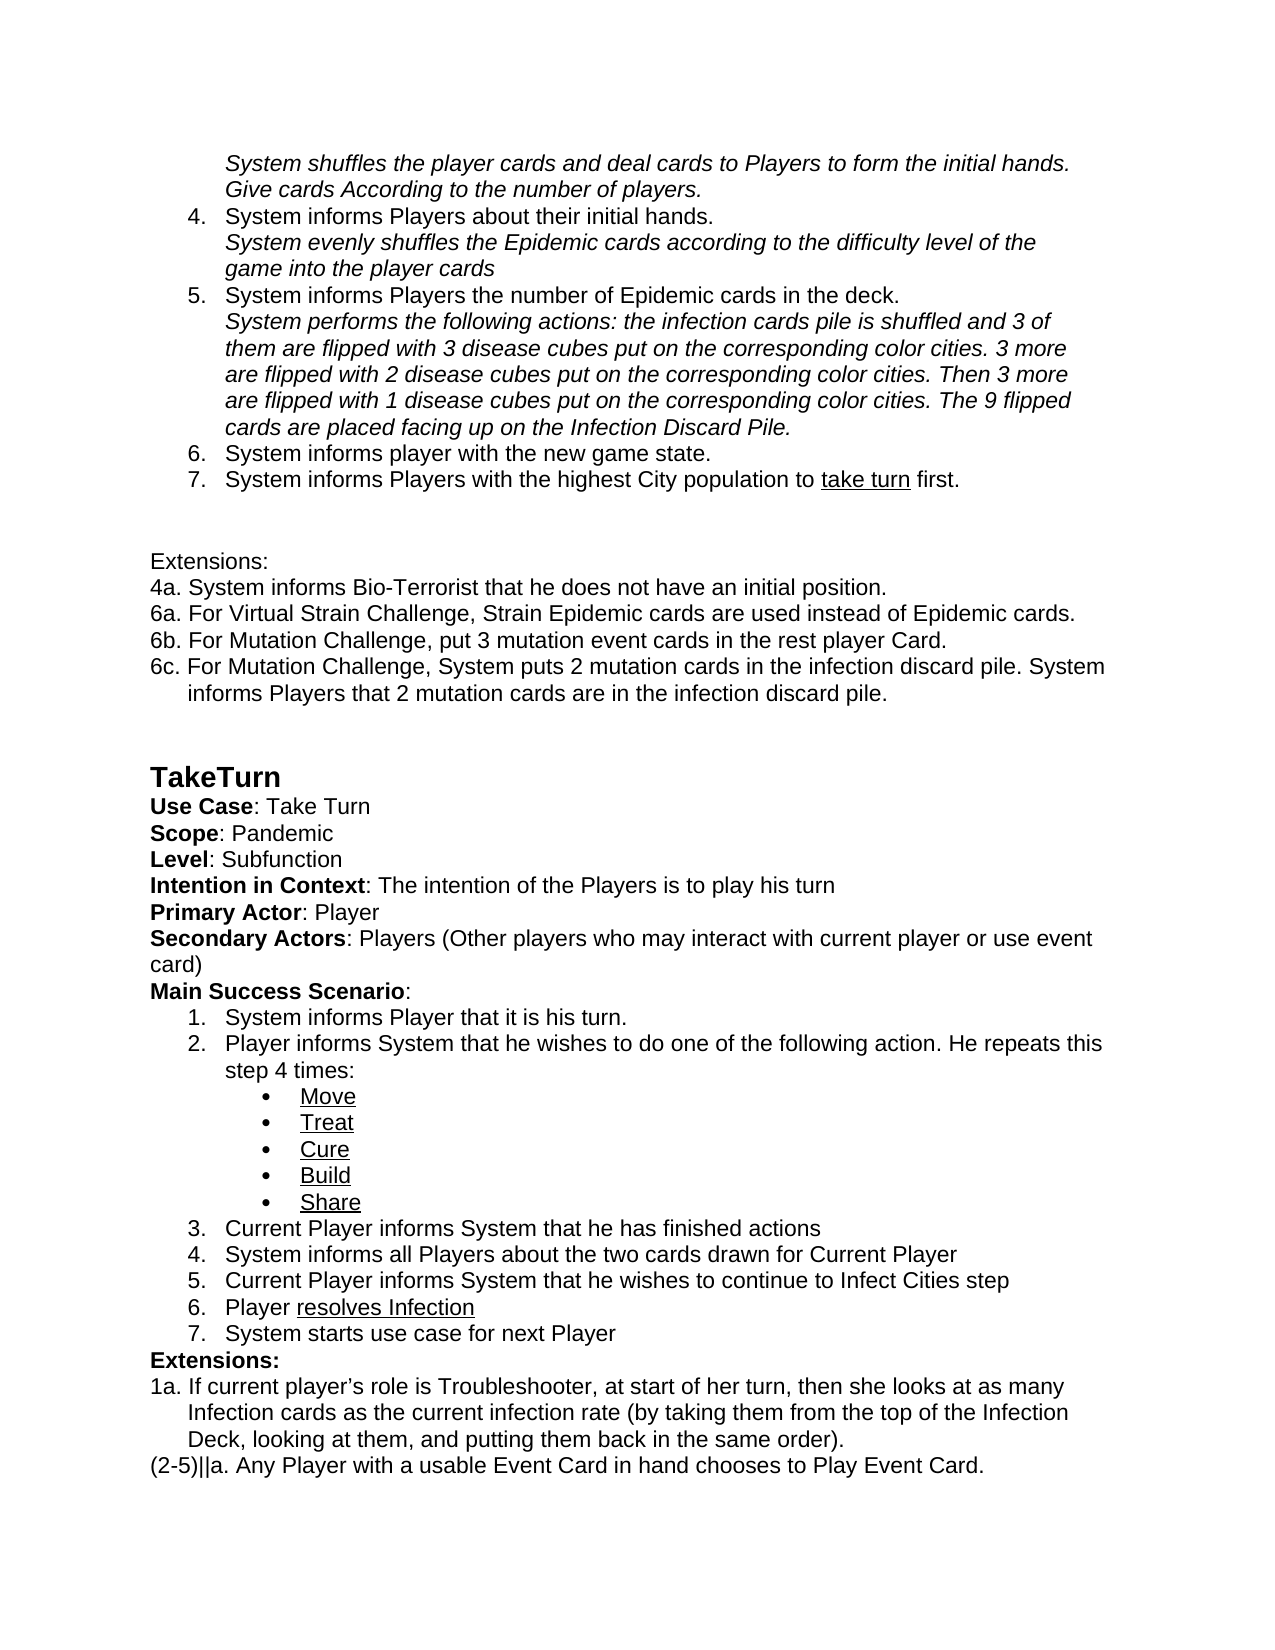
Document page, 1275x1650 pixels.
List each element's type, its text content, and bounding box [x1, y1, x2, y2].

text (2-5)||a. Any Player with a usable Event Card in hand chooses to Play Event Card. [150, 1452, 1125, 1478]
text Primary Actor: Player [150, 898, 1125, 925]
text Extensions: [150, 1347, 1125, 1373]
text 4a. System informs Bio-Terrorist that he does not have an initial position. [150, 574, 1125, 600]
list Cure [262, 1136, 1125, 1162]
text game into the player cards [150, 255, 1125, 282]
text Intention in Context: The intention of the Players is to play his turn [150, 872, 1125, 898]
text Level: Subfunction [150, 846, 1125, 872]
text cards are placed facing up on the Infection Discard Pile. [150, 413, 1125, 440]
text 6c. For Mutation Challenge, System puts 2 mutation cards in the infection discard pile. System informs Players that 2 mutation cards are in the infection discard pile. [150, 653, 1125, 706]
list Current Player informs System that he has finished actions [187, 1215, 1125, 1241]
list Player informs System that he wishes to do one of the following action. He repeats this step 4 times: [187, 1030, 1125, 1083]
text Main Success Scenario: [150, 978, 1125, 1004]
text TakeTurn [150, 759, 1125, 793]
list Move [262, 1083, 1125, 1109]
list System informs Players with the highest City population to take turn first. [187, 466, 1125, 493]
list System informs Players about their initial hands. [187, 203, 1125, 229]
text them are flipped with 3 disease cubes put on the corresponding color cities. 3 more [150, 334, 1125, 361]
text Use Case: Take Turn [150, 793, 1125, 819]
text are flipped with 2 disease cubes put on the corresponding color cities. Then 3 more [150, 361, 1125, 387]
list Treat [262, 1109, 1125, 1136]
list Build [262, 1162, 1125, 1188]
text 6b. For Mutation Challenge, put 3 mutation event cards in the rest player Card. [150, 627, 1125, 653]
list Share [262, 1188, 1125, 1215]
list Current Player informs System that he wishes to continue to Infect Cities step [187, 1267, 1125, 1294]
list System informs all Players about the two cards drawn for Current Player [187, 1241, 1125, 1267]
text are flipped with 1 disease cubes put on the corresponding color cities. The 9 flipped [150, 387, 1125, 413]
text System performs the following actions: the infection cards pile is shuffled and 3 of [150, 308, 1125, 334]
text System shuffles the player cards and deal cards to Players to form the initial hands. Give cards According to the number of players. [225, 150, 1125, 203]
text 1a. If current player’s role is Troubleshooter, at start of her turn, then she looks at as many Infection cards as the current infection rate (by taking them from the top of the Infection Deck, looking at them, and putting them back in the same order). [150, 1373, 1125, 1452]
text Extensions: [150, 548, 1125, 574]
list Player resolves Infection [187, 1294, 1125, 1320]
text 6a. For Virtual Strain Challenge, Strain Epidemic cards are used instead of Epidemic cards. [150, 600, 1125, 627]
list System starts use case for next Player [187, 1320, 1125, 1347]
list System informs player with the new game state. [187, 440, 1125, 466]
text Scope: Pandemic [150, 819, 1125, 846]
list System informs Player that it is his turn. [187, 1004, 1125, 1030]
text Secondary Actors: Players (Other players who may interact with current player or use event card) [150, 925, 1125, 978]
text System evenly shuffles the Epidemic cards according to the difficulty level of the [150, 229, 1125, 255]
list System informs Players the number of Epidemic cards in the deck. [187, 282, 1125, 308]
